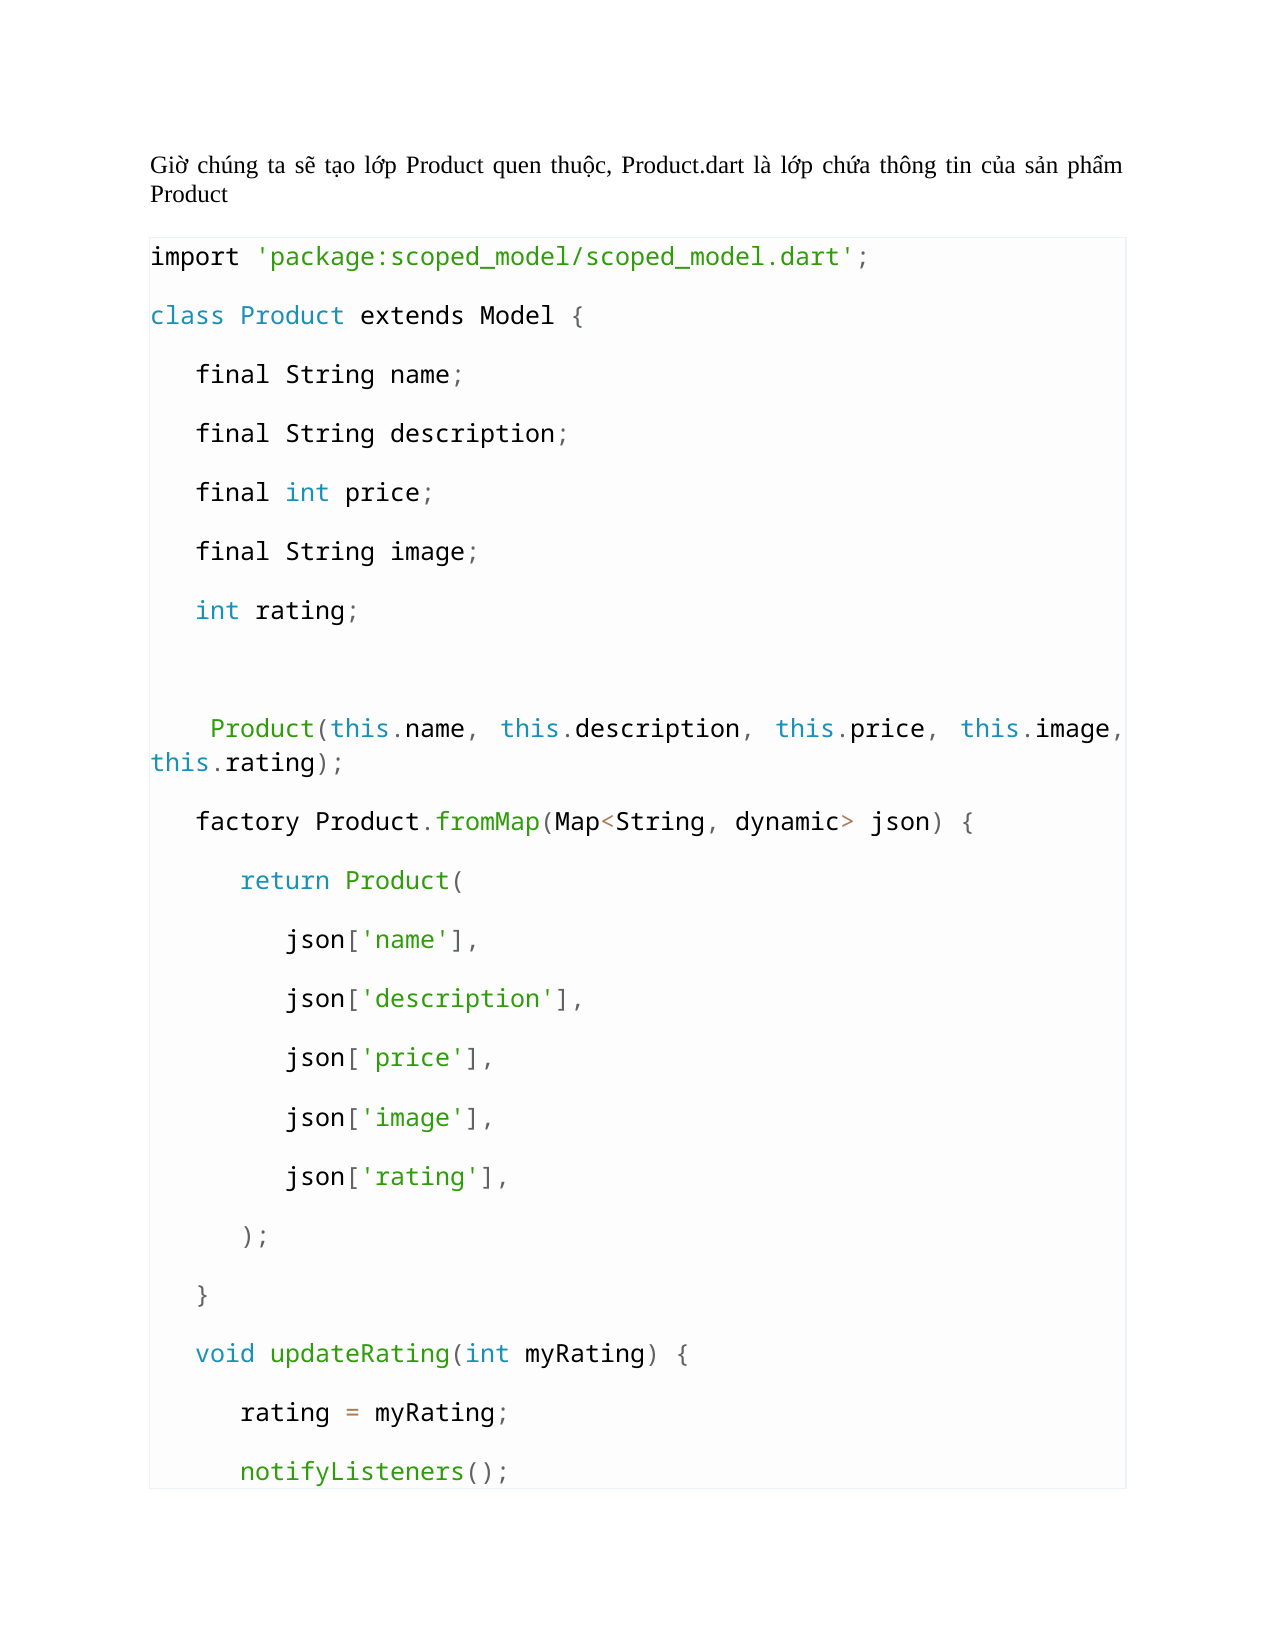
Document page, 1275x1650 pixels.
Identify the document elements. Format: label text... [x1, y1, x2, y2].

text final int price; [150, 473, 1125, 508]
text final String name; [150, 355, 1125, 390]
text class Product extends Model { [150, 296, 1125, 331]
text json['image'], [150, 1098, 1125, 1133]
text notifyListeners(); [150, 1452, 1125, 1488]
text return Product( [150, 861, 1125, 897]
text rating = myRating; [150, 1393, 1125, 1428]
text } [150, 1275, 1125, 1310]
text void updateRating(int myRating) { [150, 1334, 1125, 1369]
text json['name'], [150, 920, 1125, 956]
text Product(this.name, this.description, this.price, this.image, this.rating); [150, 709, 1125, 779]
text int rating; [150, 591, 1125, 627]
text json['rating'], [150, 1157, 1125, 1192]
text json['description'], [150, 979, 1125, 1015]
text final String description; [150, 414, 1125, 449]
text Giờ chúng ta sẽ tạo lớp Product quen thuộc, Product.dart là lớp chứa thông tin của sản phẩm Product [150, 150, 1125, 207]
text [150, 238, 1125, 272]
text json['price'], [150, 1038, 1125, 1074]
text factory Product.fromMap(Map<String, dynamic> json) { [150, 802, 1125, 838]
text final String image; [150, 532, 1125, 568]
text ); [150, 1216, 1125, 1251]
